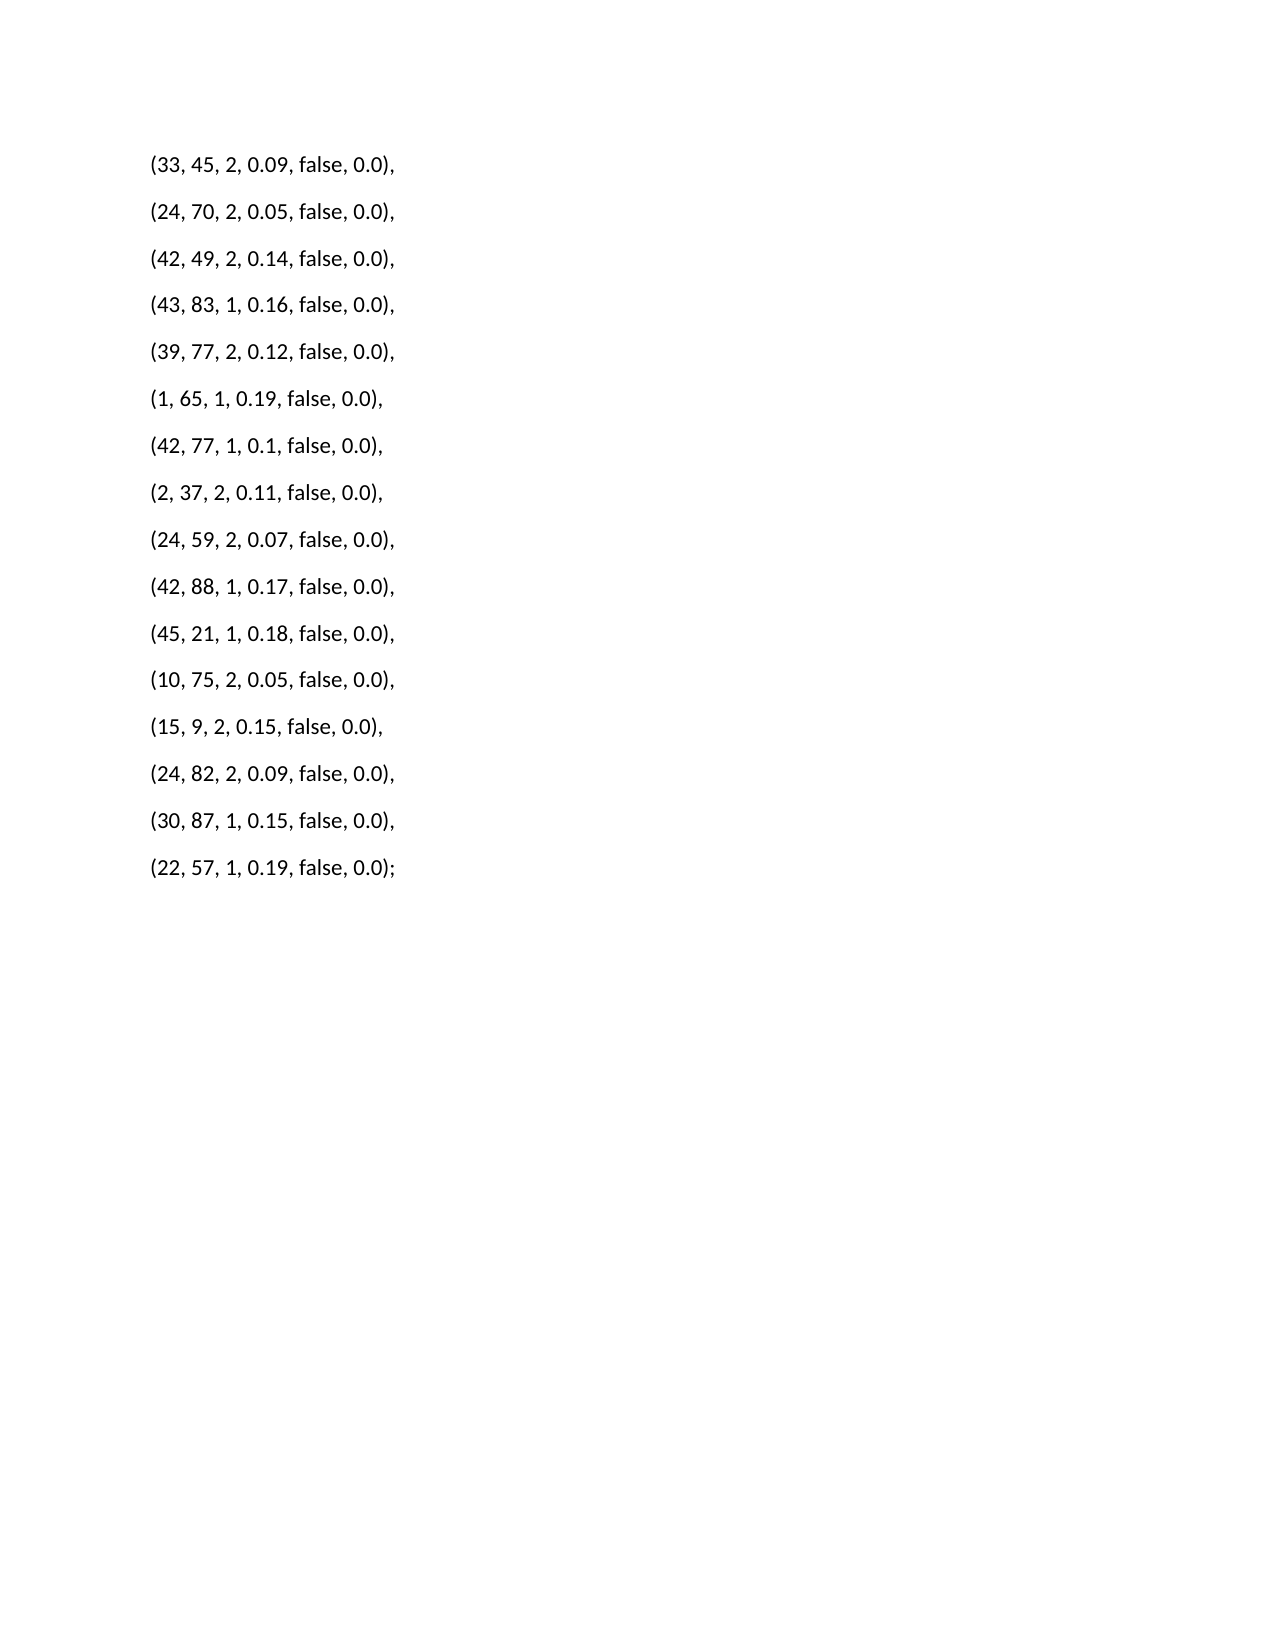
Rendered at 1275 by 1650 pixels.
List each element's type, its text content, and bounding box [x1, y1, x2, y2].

text (22, 57, 1, 0.19, false, 0.0); [150, 853, 1125, 881]
text (45, 21, 1, 0.18, false, 0.0), [150, 619, 1125, 647]
text (1, 65, 1, 0.19, false, 0.0), [150, 384, 1125, 412]
text (10, 75, 2, 0.05, false, 0.0), [150, 666, 1125, 694]
text (42, 77, 1, 0.1, false, 0.0), [150, 431, 1125, 459]
text (24, 59, 2, 0.07, false, 0.0), [150, 525, 1125, 553]
text (42, 88, 1, 0.17, false, 0.0), [150, 572, 1125, 600]
text (43, 83, 1, 0.16, false, 0.0), [150, 291, 1125, 319]
text (15, 9, 2, 0.15, false, 0.0), [150, 712, 1125, 741]
text (24, 70, 2, 0.05, false, 0.0), [150, 197, 1125, 225]
text (30, 87, 1, 0.15, false, 0.0), [150, 806, 1125, 834]
text (42, 49, 2, 0.14, false, 0.0), [150, 244, 1125, 272]
text (33, 45, 2, 0.09, false, 0.0), [150, 150, 1125, 178]
text (39, 77, 2, 0.12, false, 0.0), [150, 337, 1125, 366]
text (24, 82, 2, 0.09, false, 0.0), [150, 759, 1125, 787]
text (2, 37, 2, 0.11, false, 0.0), [150, 478, 1125, 506]
